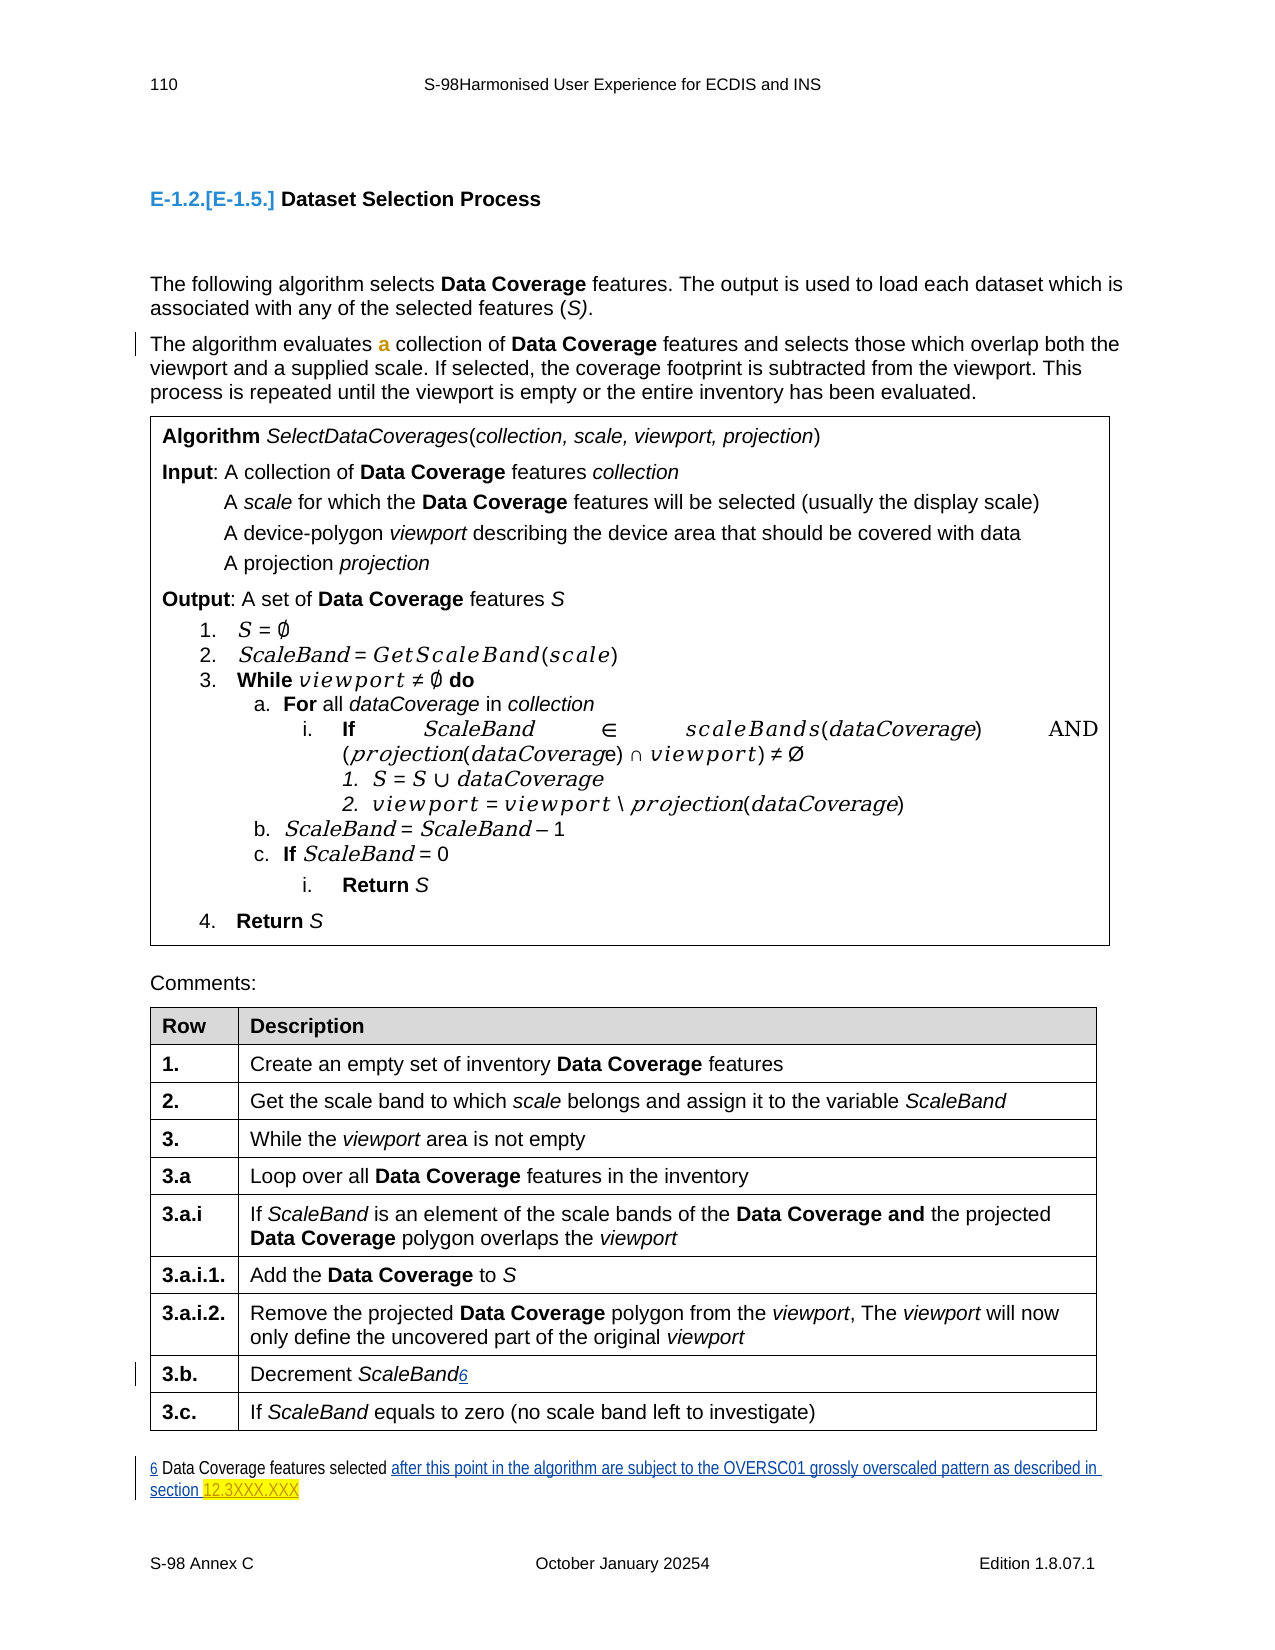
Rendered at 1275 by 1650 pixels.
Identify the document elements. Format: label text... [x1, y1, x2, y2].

list Dataset Selection Process [150, 186, 1125, 210]
table_cell 3.c. [151, 1393, 238, 1430]
table_cell Add the Data Coverage to S [239, 1257, 1096, 1293]
table_cell If ScaleBand is an element of the scale bands of the Data Coverage and the projected Data Coverage polygon overlaps the viewport [239, 1195, 1096, 1256]
table_cell 3.b. [151, 1356, 238, 1392]
table_cell 3.a [151, 1158, 238, 1194]
text The following algorithm selects Data Coverage features. The output is used to load each dataset which is associated with any of the selected features (S). [150, 271, 1125, 319]
table_cell 3.a.i.2. [151, 1294, 238, 1355]
table_cell 3.a.i.1. [151, 1257, 238, 1293]
table_cell Create an empty set of inventory Data Coverage features [239, 1045, 1096, 1082]
table_cell While the viewport area is not empty [239, 1120, 1096, 1157]
table_cell 1. [151, 1045, 238, 1082]
table_header Description [239, 1008, 1096, 1044]
table_cell 3.a.i [151, 1195, 238, 1256]
table_cell 2. [151, 1083, 238, 1119]
text The algorithm evaluates a collection of Data Coverage features and selects those which overlap both the viewport and a supplied scale. If selected, the coverage footprint is subtracted from the viewport. This process is repeated until the viewport is empty or the entire inventory has been evaluated. [150, 332, 1125, 404]
table_cell 3. [151, 1120, 238, 1157]
table_header Row [151, 1008, 238, 1044]
table_header Algorithm SelectDataCoverages(collection, scale, viewport, projection) Input: A collection of Data Coverage features collection A scale for which the Data Coverage features will be selected (usually the display scale) A device-polygon viewport describing the device area that should be covered with data A projection projection Output: A set of Data Coverage features S 𝑆 = ∅ ScaleBand = 𝐺𝑒𝑡𝑆𝑐𝑎𝑙𝑒𝐵𝑎𝑛𝑑(𝑠𝑐𝑎𝑙𝑒) While 𝑣𝑖𝑒𝑤𝑝𝑜𝑟𝑡 ≠ ∅ do For all dataCoverage in collection If ScaleBand ∈ 𝑠𝑐𝑎𝑙𝑒𝐵𝑎𝑛𝑑𝑠(dataCoverage) AND (𝑝𝑟𝑜jection(dataCoverage) ∩ 𝑣𝑖𝑒𝑤𝑝𝑜𝑟𝑡) ≠ Ø 𝑆 = 𝑆 ∪ dataCoverage 𝑣𝑖𝑒𝑤𝑝𝑜𝑟𝑡 = 𝑣𝑖𝑒𝑤𝑝𝑜𝑟𝑡 \ 𝑝𝑟𝑜jection(dataCoverage) ScaleBand = ScaleBand – 1 If ScaleBand = 0 Return S Return S [151, 417, 1109, 945]
table_cell If ScaleBand equals to zero (no scale band left to investigate) [239, 1393, 1096, 1430]
table_cell Remove the projected Data Coverage polygon from the viewport, The viewport will now only define the uncovered part of the original viewport [239, 1294, 1096, 1355]
text Comments: [150, 970, 1125, 994]
table_cell Get the scale band to which scale belongs and assign it to the variable ScaleBand [239, 1083, 1096, 1119]
table_cell Loop over all Data Coverage features in the inventory [239, 1158, 1096, 1194]
table_cell Decrement ScaleBand [239, 1356, 1096, 1392]
